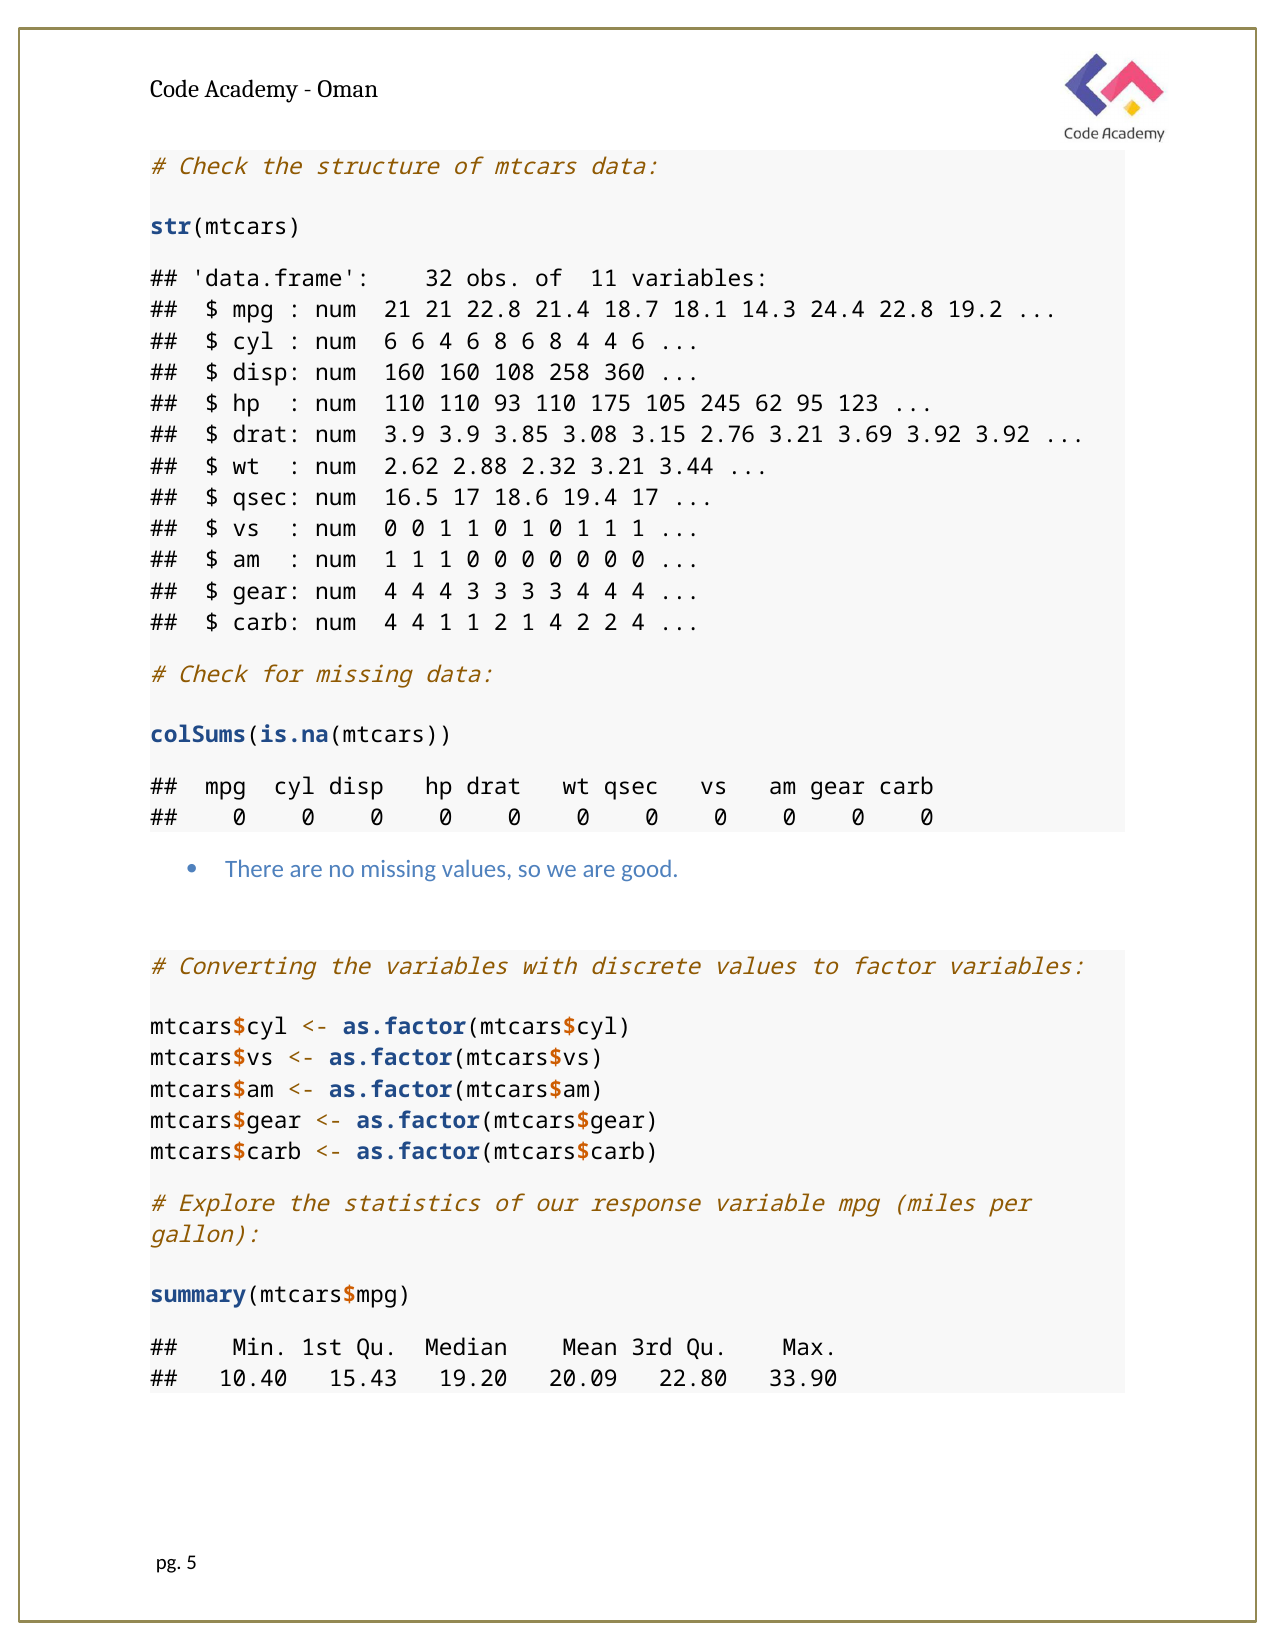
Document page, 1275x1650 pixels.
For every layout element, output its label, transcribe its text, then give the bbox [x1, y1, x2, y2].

text ## Min. 1st Qu. Median Mean 3rd Qu. Max. ## 10.40 15.43 19.20 20.09 22.80 33.90 [150, 1331, 1125, 1393]
text # Check for missing data: colSums(is.na(mtcars)) [150, 658, 1125, 749]
text # Explore the statistics of our response variable mpg (miles per gallon): summary(mtcars$mpg) [150, 1187, 1125, 1310]
picture [1060, 51, 1169, 143]
text # Check the structure of mtcars data: str(mtcars) [150, 150, 1125, 241]
subtitle There are no missing values, so we are good. [187, 853, 1125, 884]
text ## mpg cyl disp hp drat wt qsec vs am gear carb ## 0 0 0 0 0 0 0 0 0 0 0 [150, 770, 1125, 832]
text # Converting the variables with discrete values to factor variables: mtcars$cyl <- as.factor(mtcars$cyl) mtcars$vs <- as.factor(mtcars$vs) mtcars$am <- as.factor(mtcars$am) mtcars$gear <- as.factor(mtcars$gear) mtcars$carb <- as.factor(mtcars$carb) [150, 950, 1125, 1166]
text ## 'data.frame': 32 obs. of 11 variables: ## $ mpg : num 21 21 22.8 21.4 18.7 18.1 14.3 24.4 22.8 19.2 ... ## $ cyl : num 6 6 4 6 8 6 8 4 4 6 ... ## $ disp: num 160 160 108 258 360 ... ## $ hp : num 110 110 93 110 175 105 245 62 95 123 ... ## $ drat: num 3.9 3.9 3.85 3.08 3.15 2.76 3.21 3.69 3.92 3.92 ... ## $ wt : num 2.62 2.88 2.32 3.21 3.44 ... ## $ qsec: num 16.5 17 18.6 19.4 17 ... ## $ vs : num 0 0 1 1 0 1 0 1 1 1 ... ## $ am : num 1 1 1 0 0 0 0 0 0 0 ... ## $ gear: num 4 4 4 3 3 3 3 4 4 4 ... ## $ carb: num 4 4 1 1 2 1 4 2 2 4 ... [150, 262, 1125, 637]
